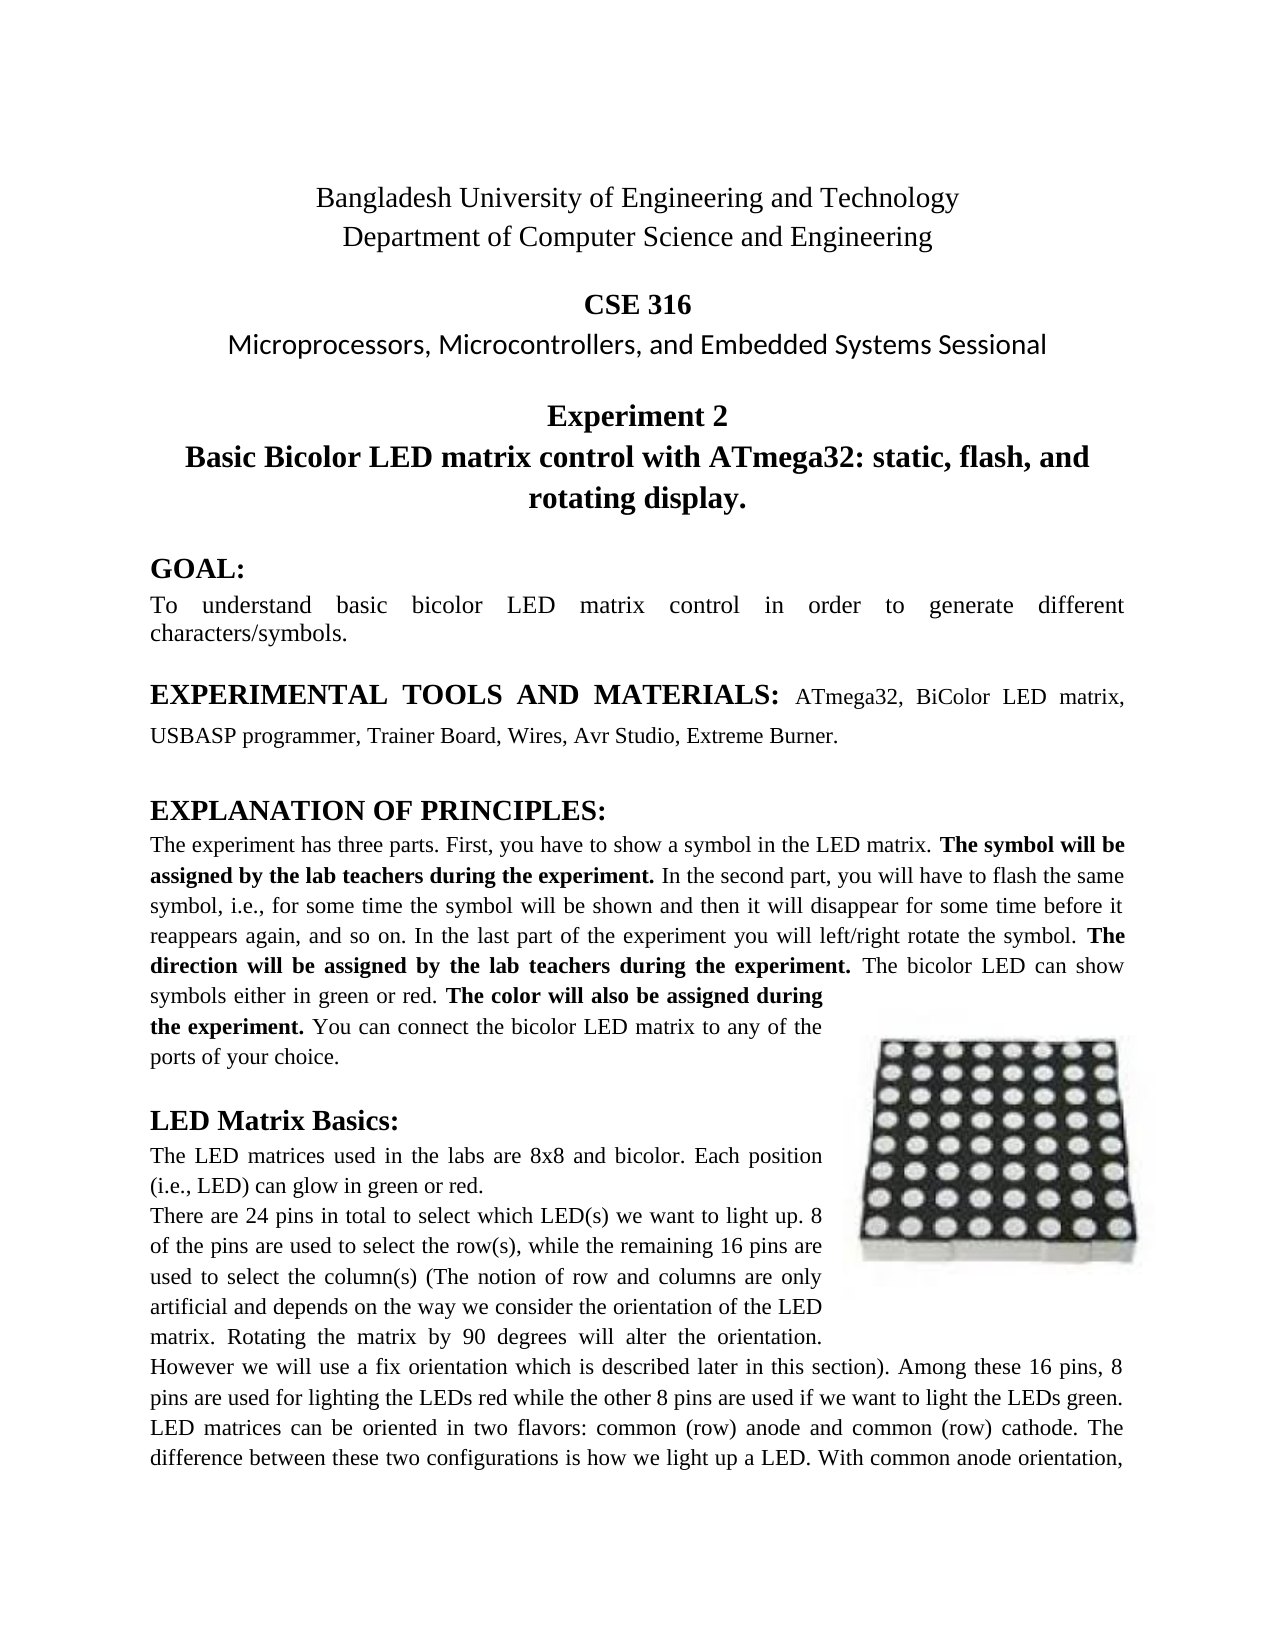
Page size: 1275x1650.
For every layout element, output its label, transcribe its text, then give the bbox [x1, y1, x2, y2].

text LED Matrix Basics: [150, 1103, 842, 1137]
text CSE 316 [150, 287, 1125, 321]
text EXPERIMENTAL TOOLS AND MATERIALS: ATmega32, BiColor LED matrix, USBASP programmer, Trainer Board, Wires, Avr Studio, Extreme Burner. [150, 677, 1125, 749]
text The experiment has three parts. First, you have to show a symbol in the LED matrix. The symbol will be assigned by the lab teachers during the experiment. In the second part, you will have to flash the same symbol, i.e., for some time the symbol will be shown and then it will disappear for some time before it reappears again, and so on. In the last part of the experiment you will left/right rotate the symbol. The direction will be assigned by the lab teachers during the experiment. The bicolor LED can show symbols either in green or red. The color will also be assigned during the experiment. You can connect the bicolor LED matrix to any of the ports of your choice. [150, 832, 1125, 1069]
text The LED matrices used in the labs are 8x8 and bicolor. Each position (i.e., LED) can glow in green or red. [150, 1142, 842, 1198]
picture [842, 998, 1155, 1312]
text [150, 1202, 1125, 1470]
text Experiment 2 [150, 397, 1125, 433]
text To understand basic bicolor LED matrix control in order to generate different characters/symbols. [150, 590, 1125, 647]
text EXPLANATION OF PRINCIPLES: [150, 793, 1125, 827]
text GOAL: [150, 551, 1125, 585]
text Basic Bicolor LED matrix control with ATmega32: static, flash, and rotating display. [150, 438, 1125, 516]
text Microprocessors, Microcontrollers, and Embedded Systems Sessional [150, 326, 1125, 362]
text Bangladesh University of Engineering and Technology [150, 180, 1125, 214]
text Department of Computer Science and Engineering [150, 219, 1125, 252]
